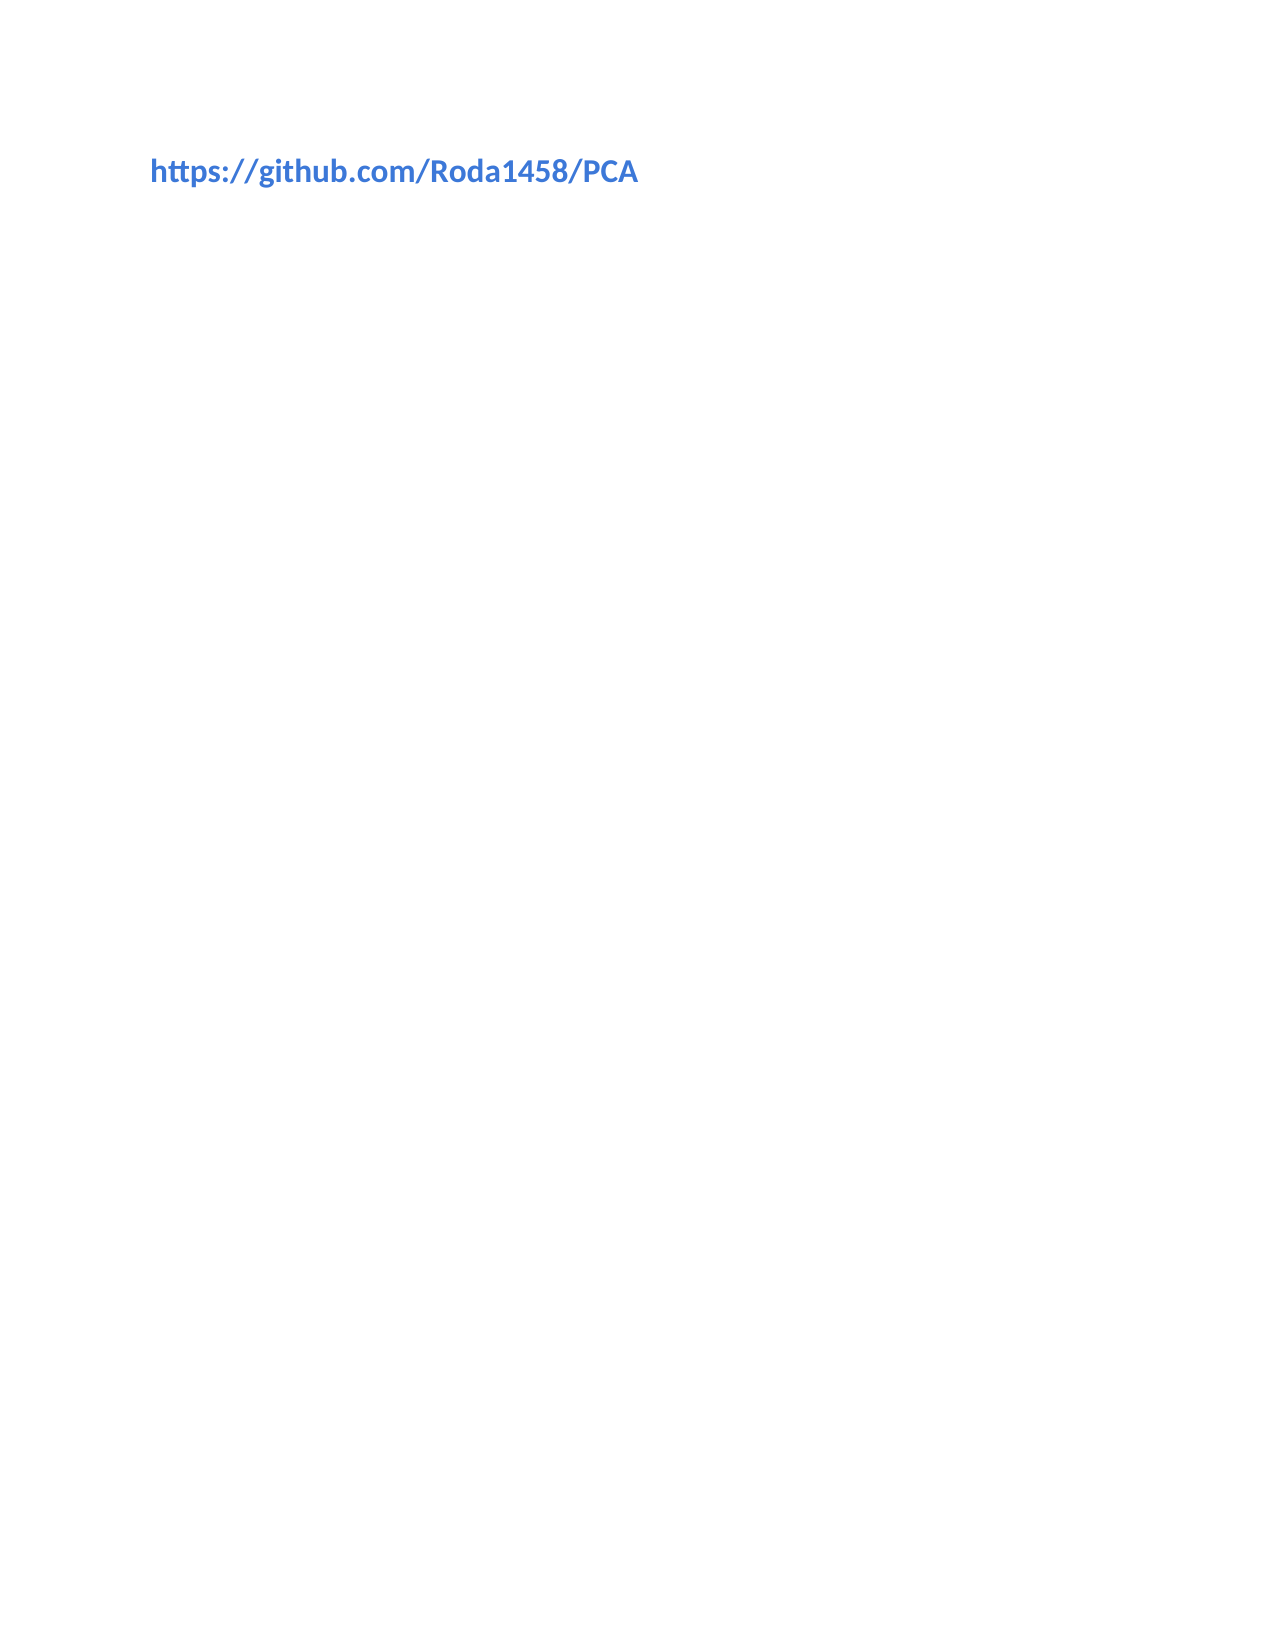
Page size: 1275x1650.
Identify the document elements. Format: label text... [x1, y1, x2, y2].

text https://github.com/Roda1458/PCA [150, 150, 1125, 191]
